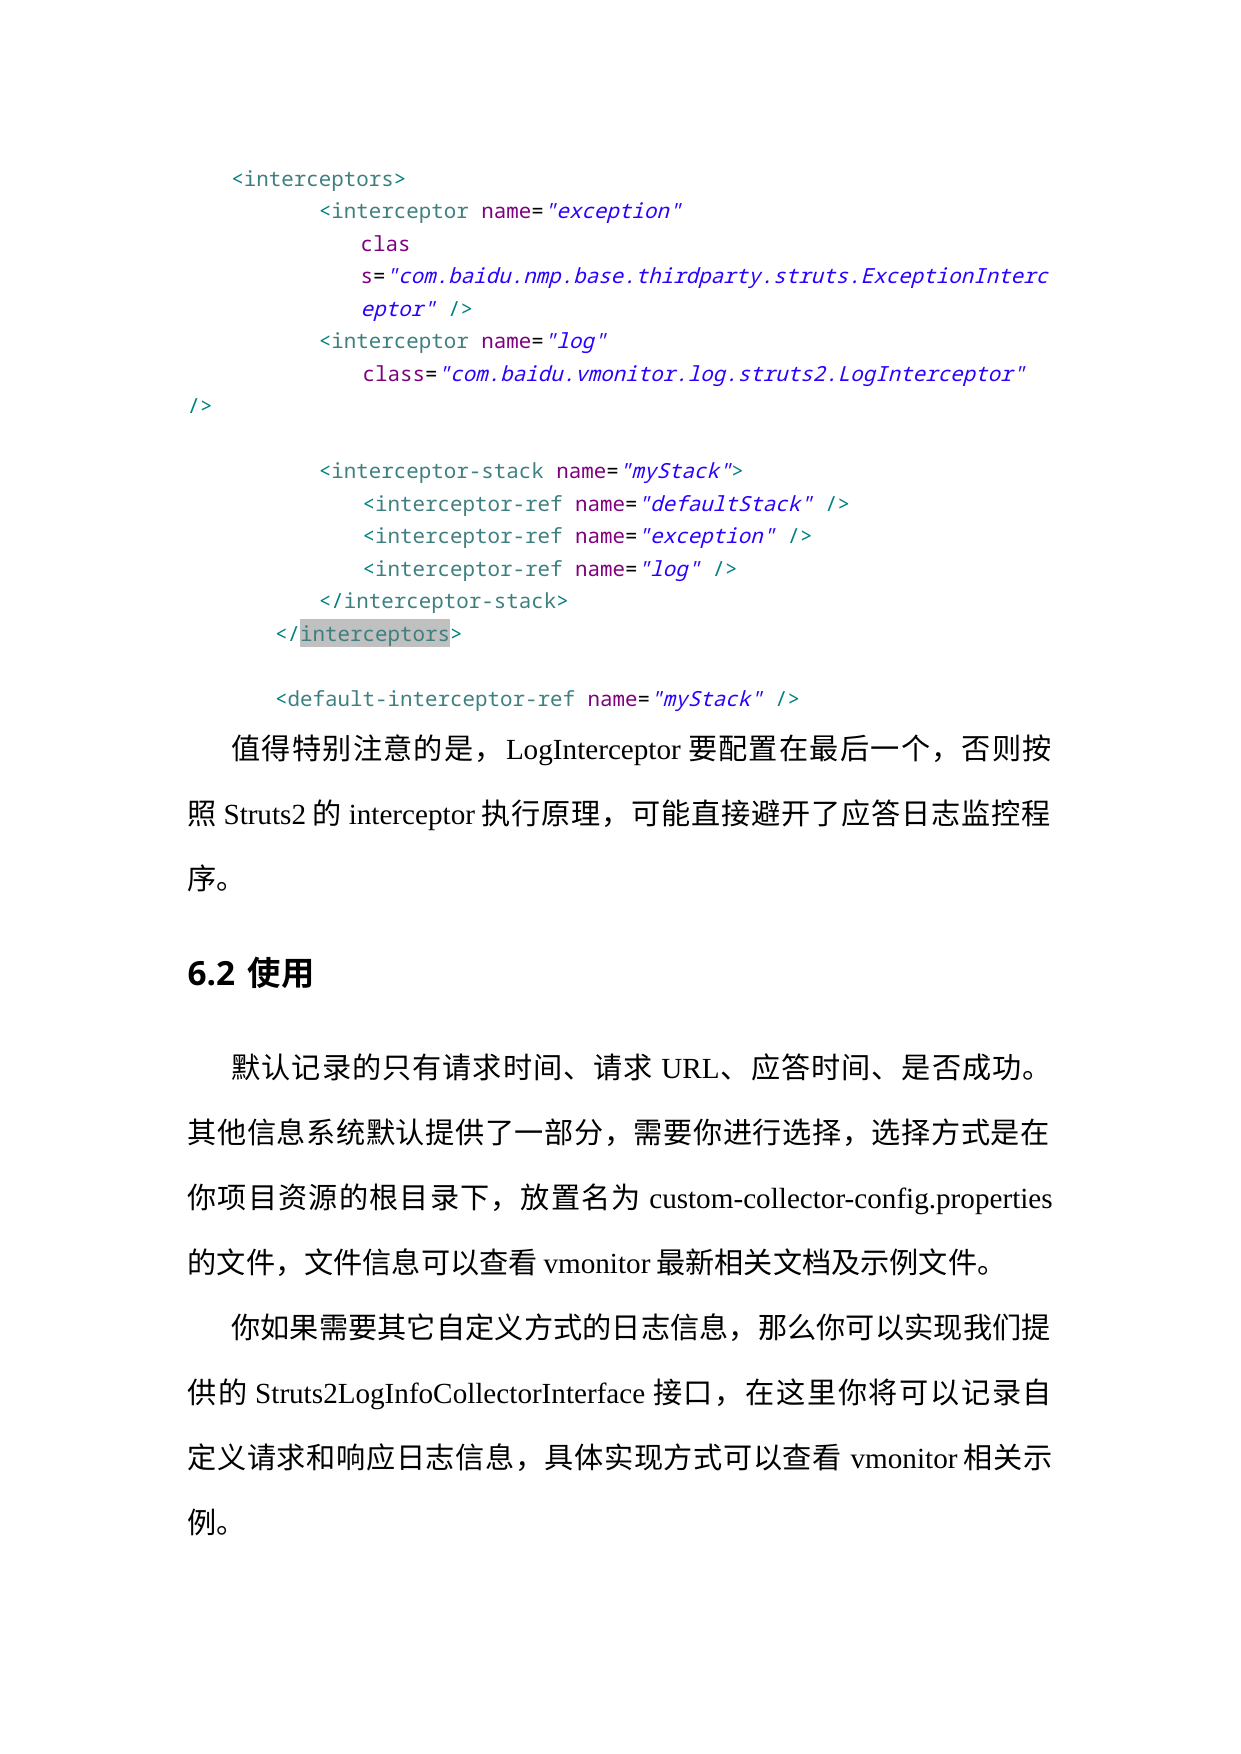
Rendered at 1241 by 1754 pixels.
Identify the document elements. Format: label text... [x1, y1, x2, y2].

subtitle 使用 [187, 939, 1053, 1004]
text <interceptors> [187, 162, 1053, 194]
text </interceptor-stack> [187, 584, 1053, 617]
text </interceptors> [187, 617, 1053, 649]
text 值得特别注意的是，LogInterceptor要配置在最后一个，否则按照Struts2的interceptor执行原理，可能直接避开了应答日志监控程序。 [187, 714, 1053, 909]
text <interceptor-stack name="myStack"> [187, 454, 1053, 487]
text <interceptor name="exception" class="com.baidu.nmp.base.thirdparty.struts.ExceptionInterceptor" /> [319, 194, 1053, 324]
text <interceptor-ref name="log" /> [187, 552, 1053, 584]
text <interceptor name="log" [187, 324, 1053, 357]
text <interceptor-ref name="exception" /> [187, 519, 1053, 552]
text <default-interceptor-ref name="myStack" /> [231, 682, 1053, 714]
text 你如果需要其它自定义方式的日志信息，那么你可以实现我们提供的Struts2LogInfoCollectorInterface接口，在这里你将可以记录自定义请求和响应日志信息，具体实现方式可以查看vmonitor相关示例。 [187, 1293, 1053, 1553]
text 默认记录的只有请求时间、请求URL、应答时间、是否成功。其他信息系统默认提供了一部分，需要你进行选择，选择方式是在你项目资源的根目录下，放置名为custom-collector-config.properties的文件，文件信息可以查看vmonitor最新相关文档及示例文件。 [187, 1033, 1053, 1293]
text class="com.baidu.vmonitor.log.struts2.LogInterceptor" /> [187, 357, 1053, 422]
text <interceptor-ref name="defaultStack" /> [187, 487, 1053, 519]
